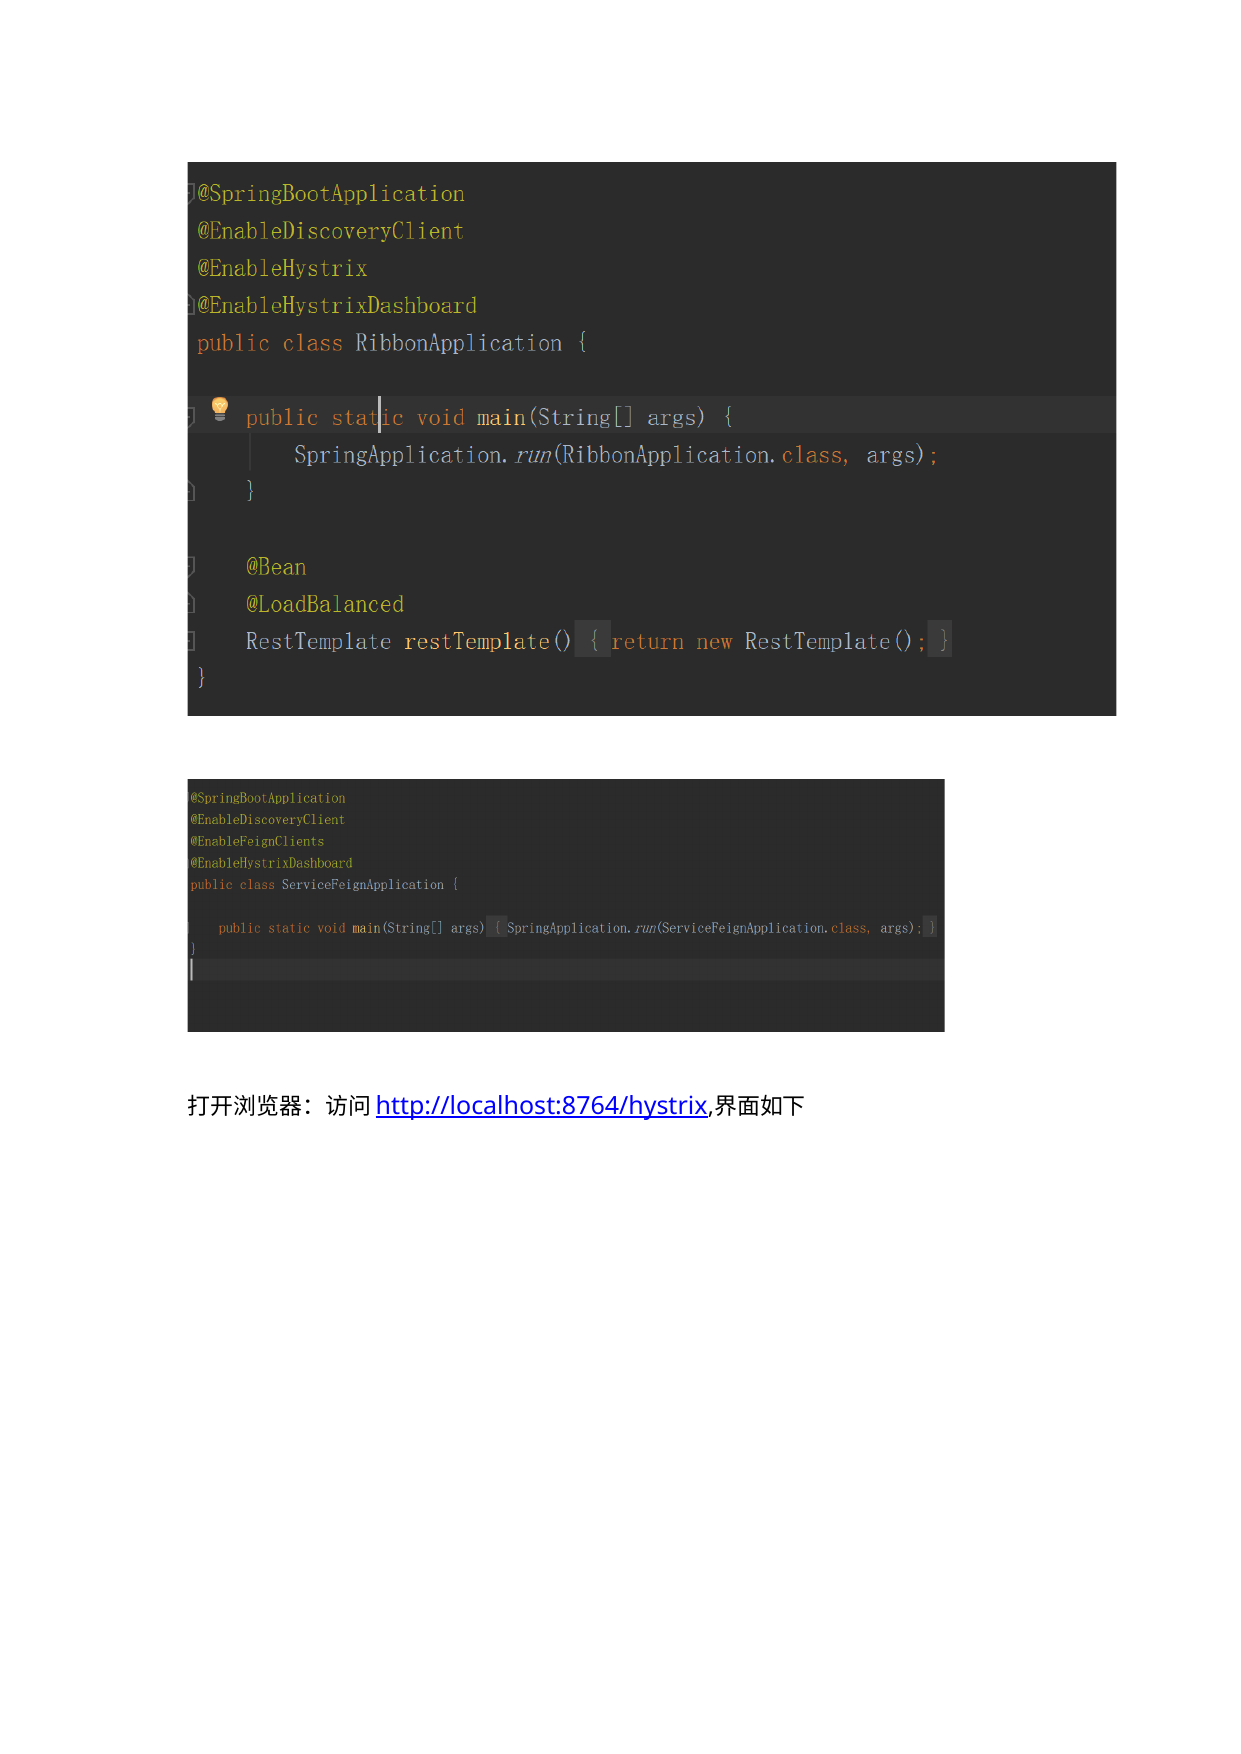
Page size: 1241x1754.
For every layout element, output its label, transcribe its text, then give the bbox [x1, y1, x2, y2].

text 打开浏览器：访问http://localhost:8764/hystrix,界面如下 [187, 1072, 1053, 1137]
picture [187, 162, 1117, 716]
picture [187, 779, 945, 1032]
